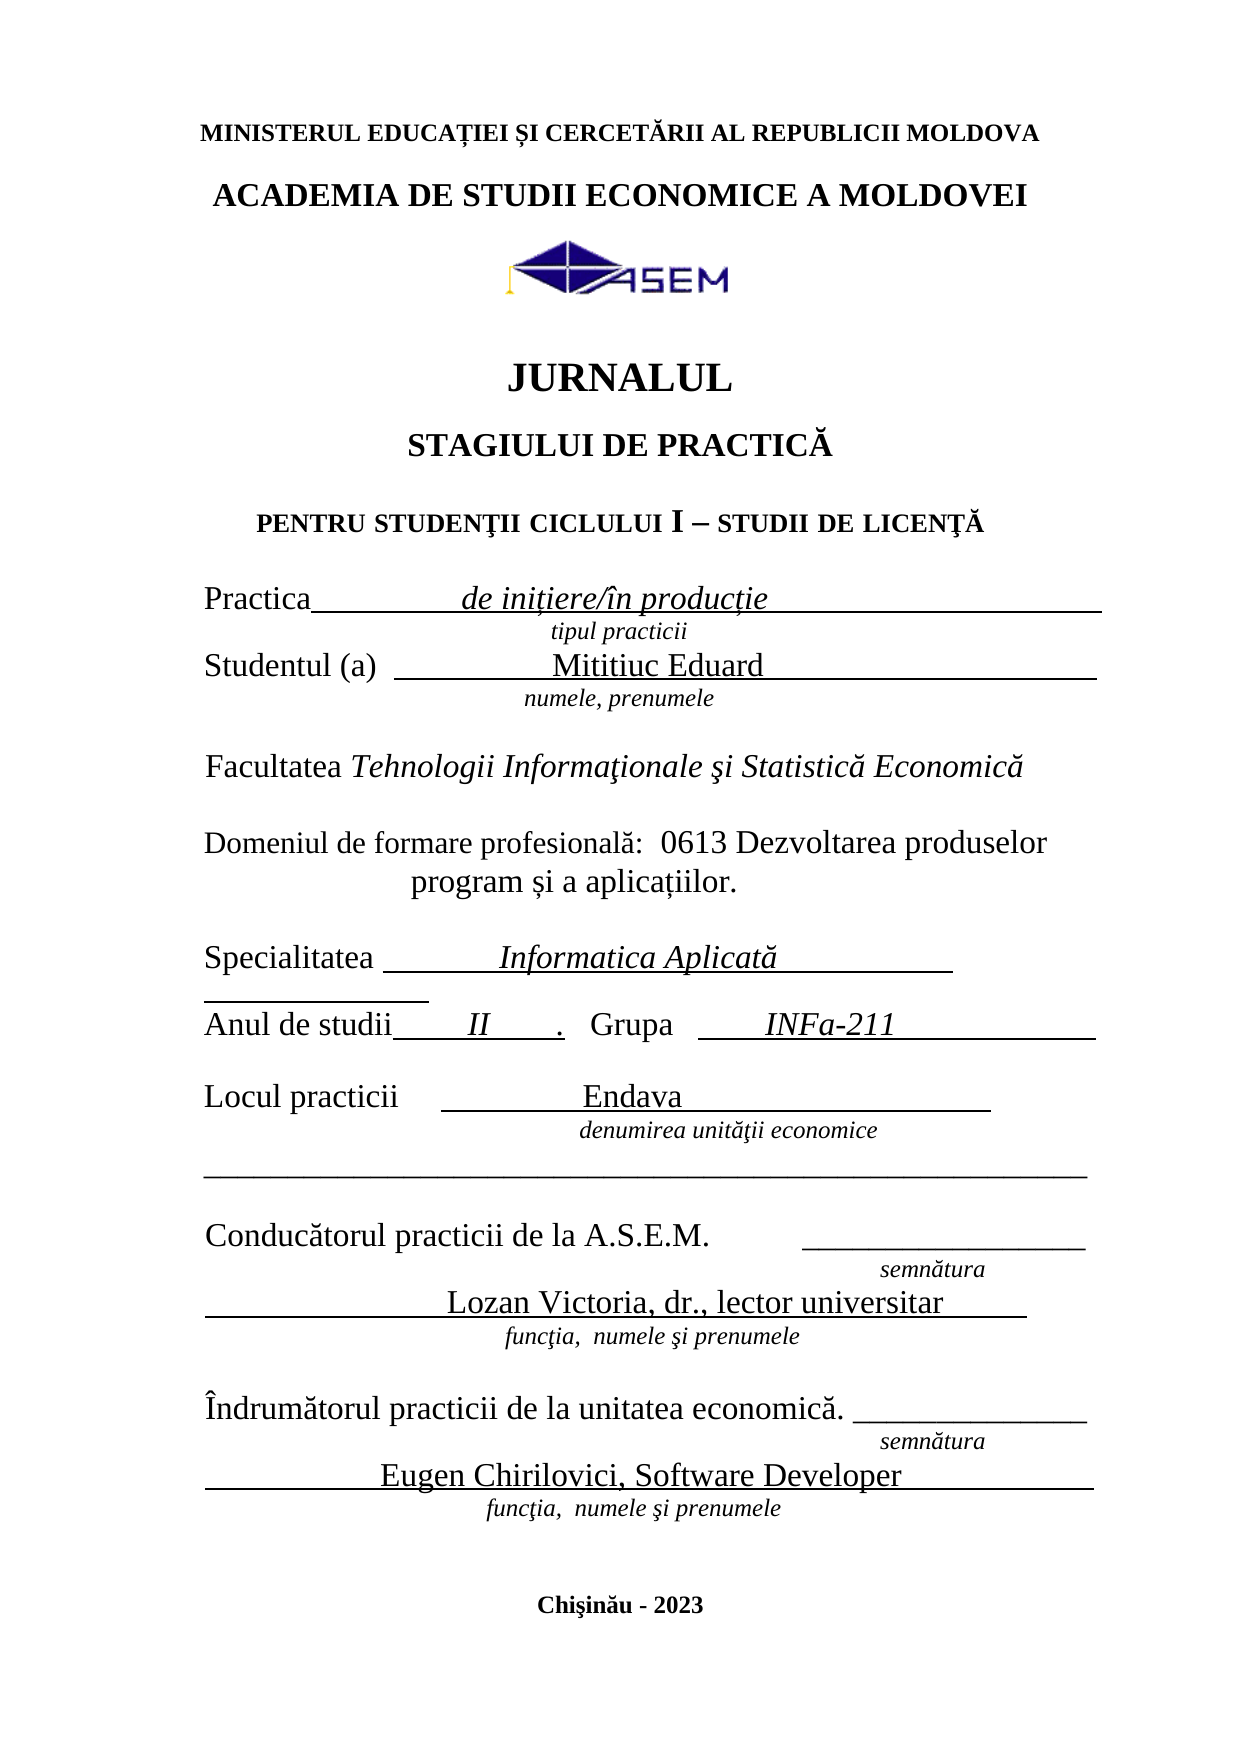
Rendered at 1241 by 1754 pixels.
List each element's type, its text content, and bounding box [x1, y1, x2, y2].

text numele, prenumele [130, 683, 1110, 712]
text semnătura [130, 1426, 1110, 1455]
picture [500, 233, 740, 305]
text Practica de inițiere/în producție [130, 578, 1110, 616]
text Eugen Chirilovici, Software Developer [130, 1455, 1110, 1493]
text denumirea unităţii economice [130, 1115, 1110, 1143]
subtitle Chişinău - 2023 [130, 1590, 1110, 1619]
text _____________________________________________________ [130, 1143, 1110, 1182]
text Studentul (a) Mititiuc Eduard [130, 645, 1110, 683]
text pentru studenţii ciclului I – studii de licenţă [130, 501, 1110, 540]
text STAGIULUI DE PRACTICĂ [130, 425, 1110, 463]
text Lozan Victoria, dr., lector universitar [130, 1282, 1110, 1321]
text tipul practicii [130, 616, 1110, 645]
subtitle Academia de Studii Economice A MoldovEI [130, 176, 1110, 214]
text Locul practicii Endava [130, 1076, 1110, 1115]
text Domeniul de formare profesională: 0613 Dezvoltarea produselor program și a aplicațiilor. [204, 822, 1110, 899]
text Specialitatea Informatica Aplicată [130, 937, 1110, 976]
text funcţia, numele şi prenumele [130, 1321, 1110, 1349]
text MINISTERUL EDUCAȚIEI ȘI CERCETĂRII AL REPUBLICII MOLDOVA [130, 118, 1110, 147]
text Jurnalul [130, 353, 1110, 401]
text funcţia, numele şi prenumele [130, 1493, 1110, 1522]
text Conducătorul practicii de la A.S.E.M. _________________ [130, 1215, 1110, 1254]
text Îndrumătorul practicii de la unitatea economică. ______________ [130, 1388, 1110, 1426]
text Anul de studii II . Grupa INFa-211 [130, 1004, 1110, 1043]
text semnătura [130, 1254, 1110, 1282]
text Facultatea Tehnologii Informaţionale şi Statistică Economică [130, 746, 1110, 784]
